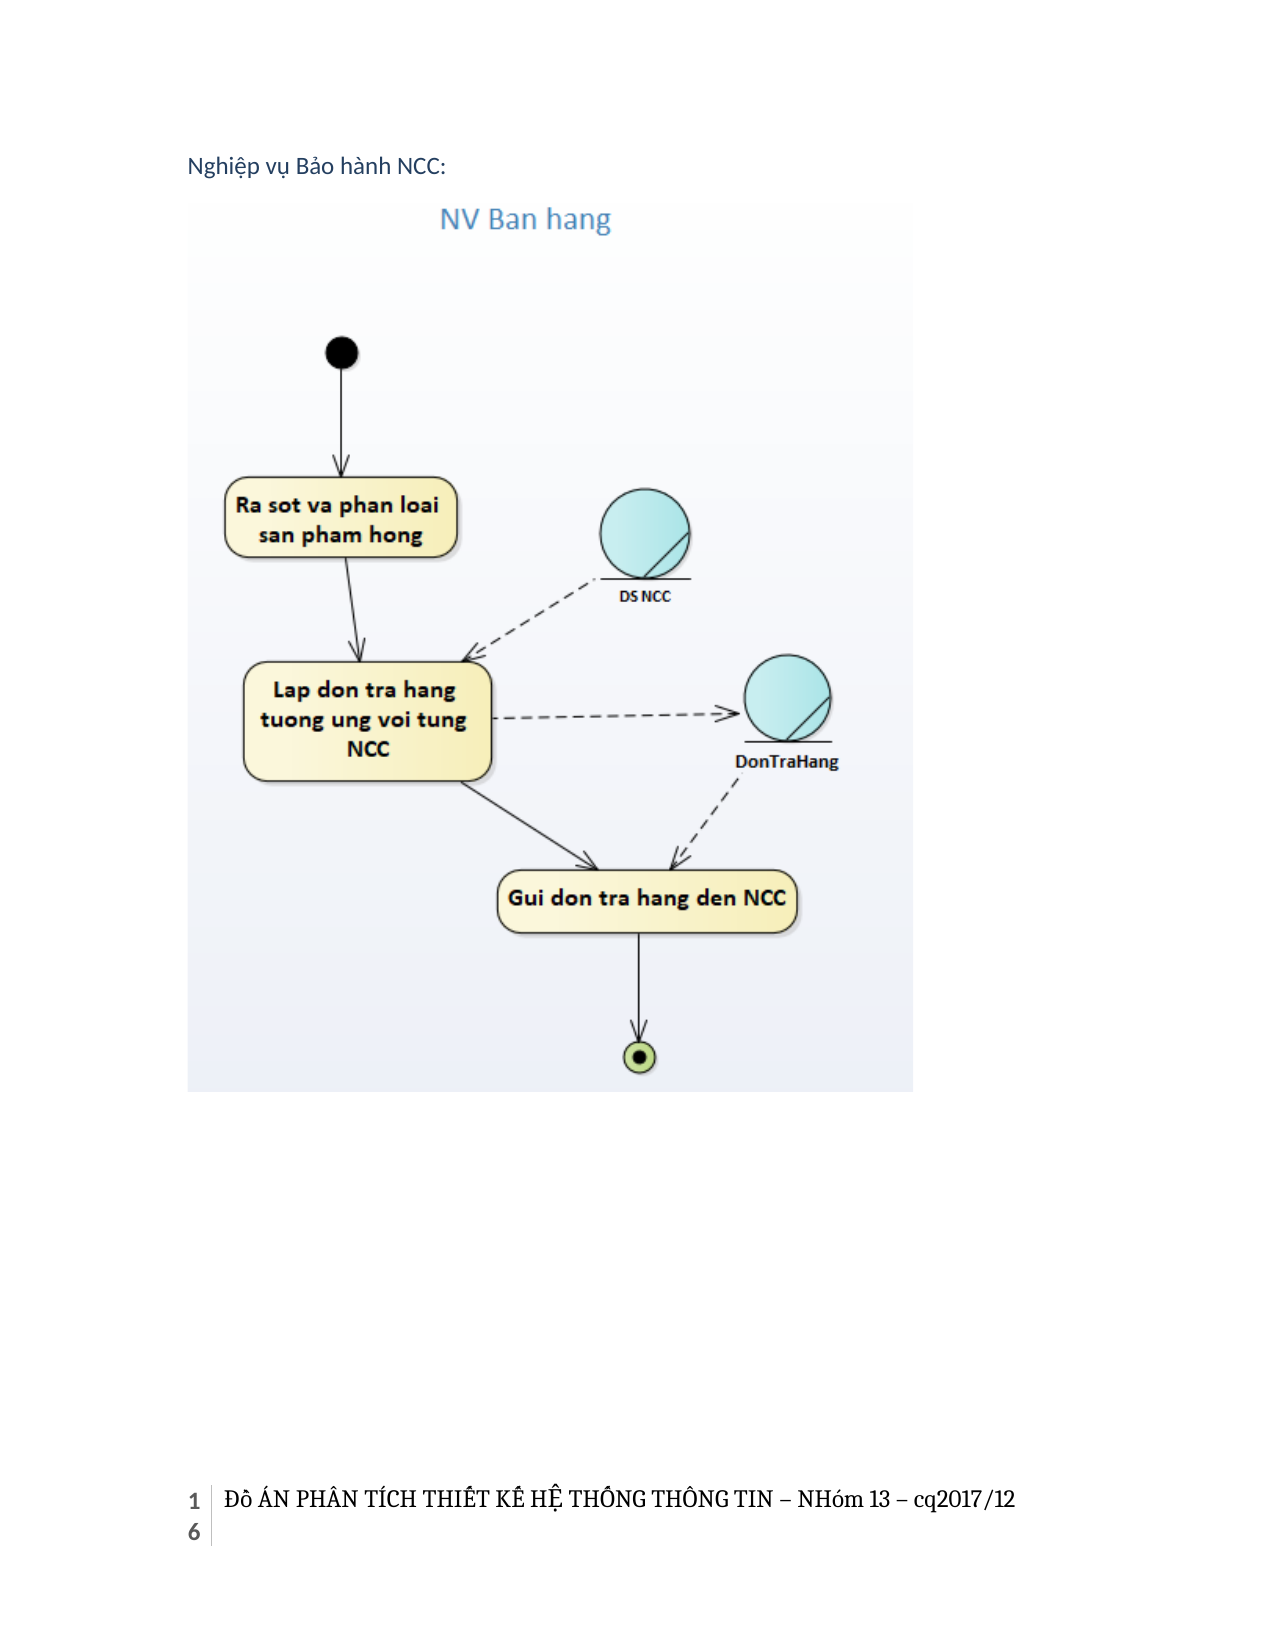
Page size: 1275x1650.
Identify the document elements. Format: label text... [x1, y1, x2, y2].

subtitle Nghiệp vụ Bảo hành NCC: [187, 150, 1087, 181]
picture [187, 195, 914, 1092]
